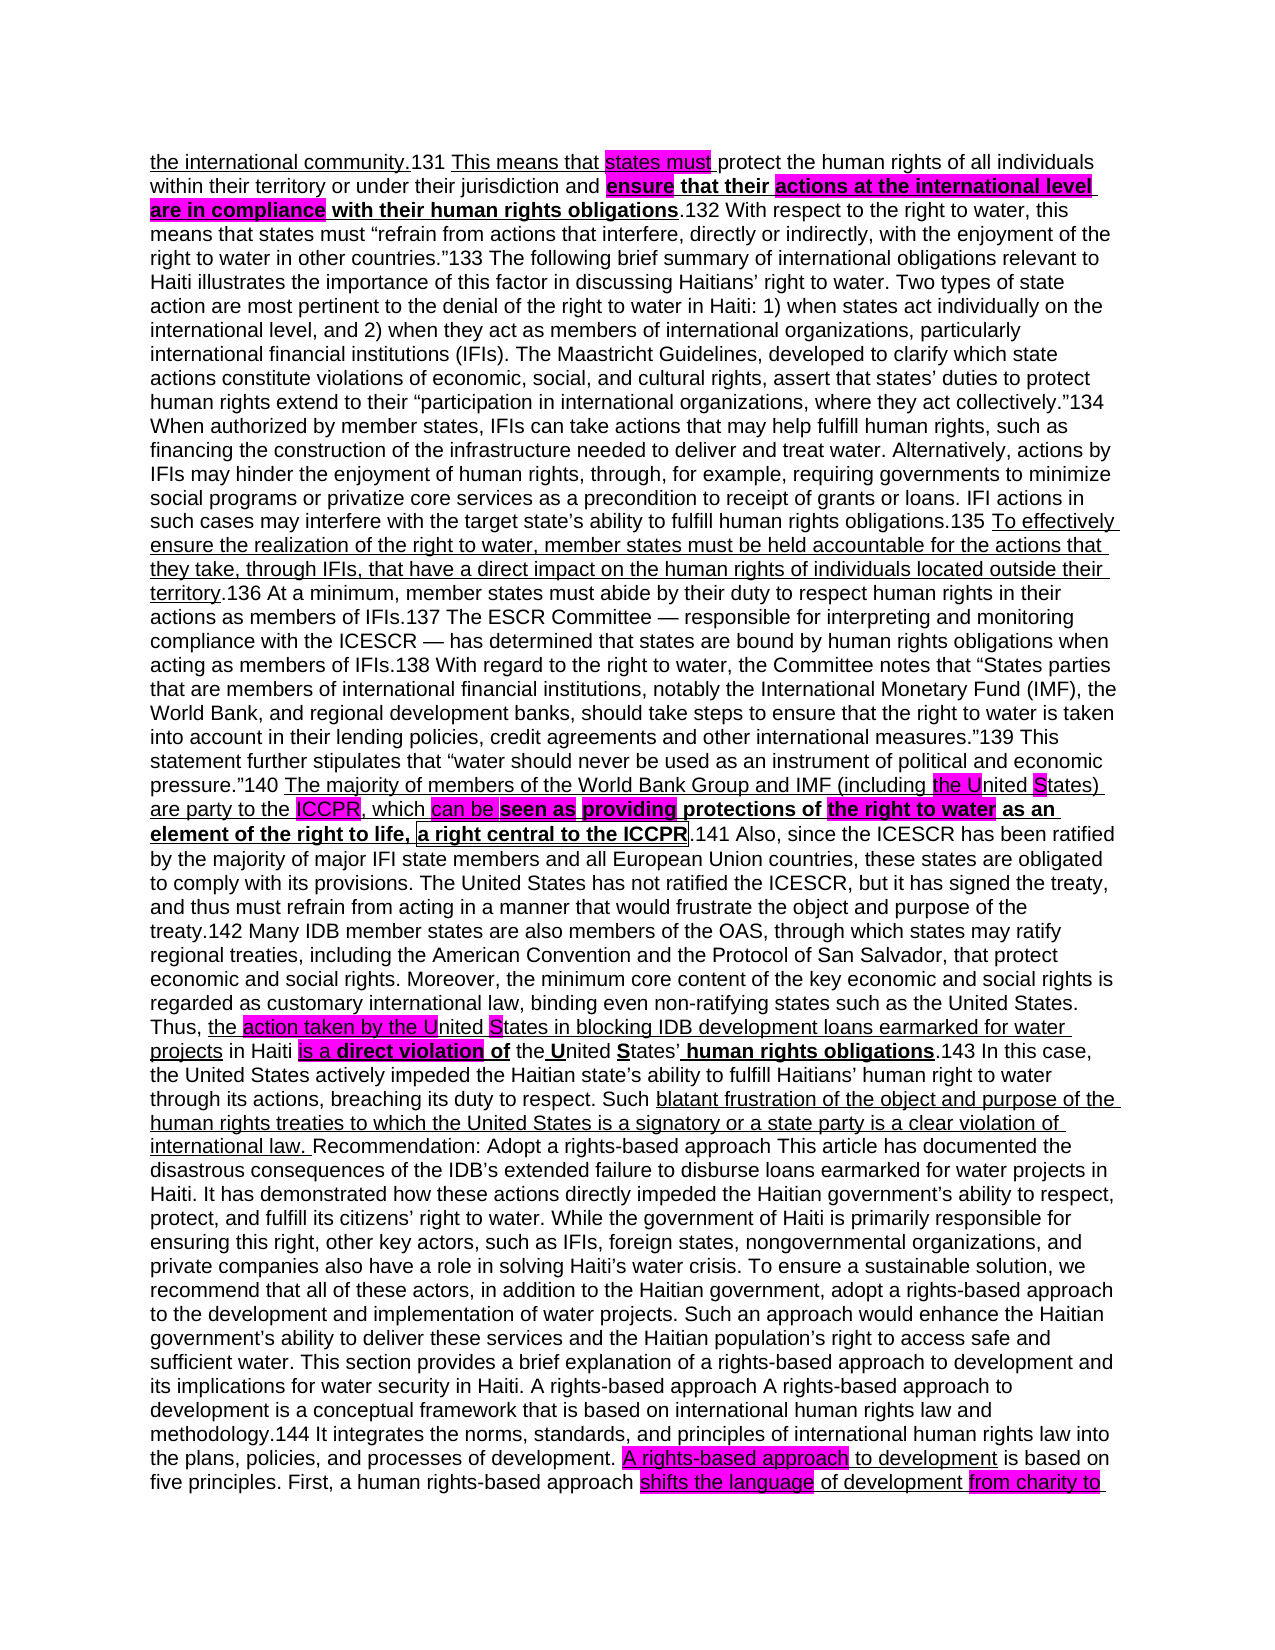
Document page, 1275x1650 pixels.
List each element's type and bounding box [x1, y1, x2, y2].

text [150, 150, 1125, 1494]
